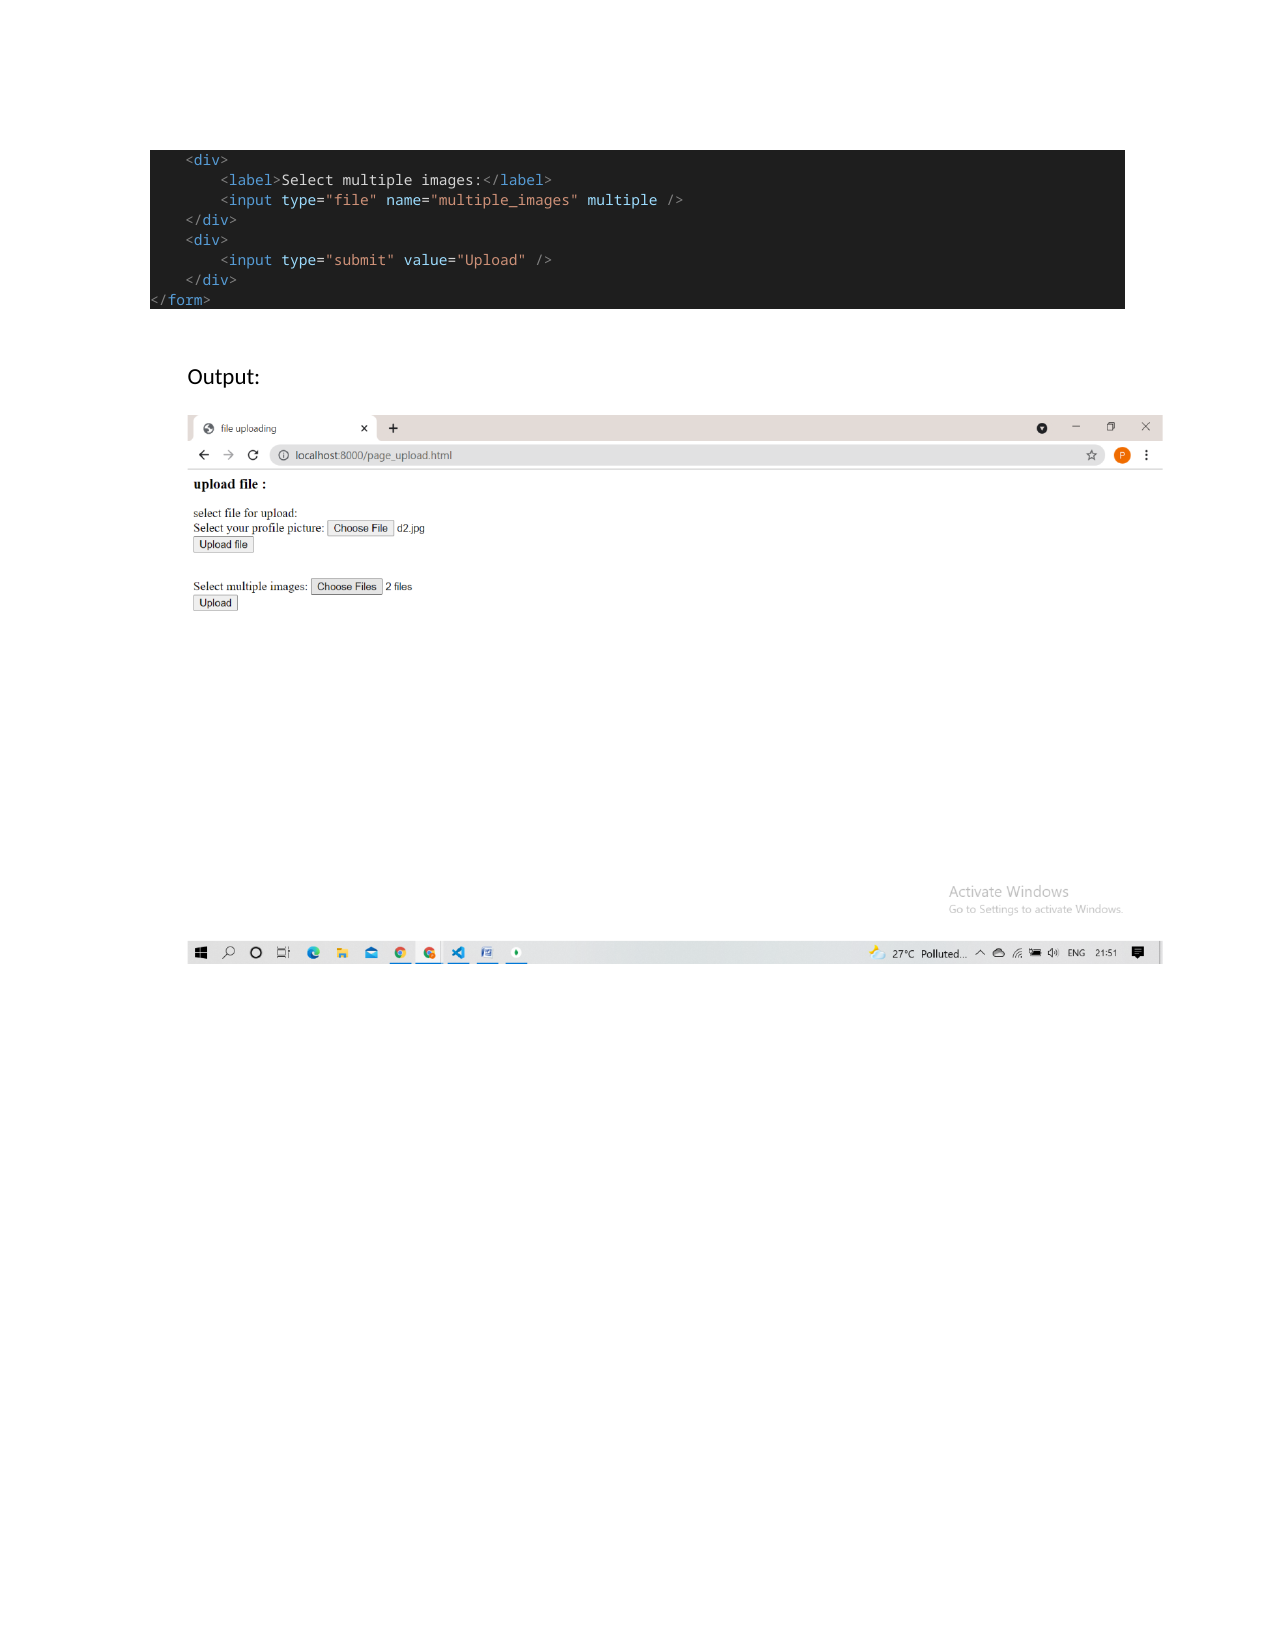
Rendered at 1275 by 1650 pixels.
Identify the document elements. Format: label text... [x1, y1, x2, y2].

text <label>Select multiple images:</label> [150, 170, 1125, 190]
text </div> [150, 210, 1125, 229]
text </div> [150, 269, 1125, 289]
text </form> [150, 289, 1125, 309]
picture [187, 415, 1163, 964]
text <input type="file" name="multiple_images" multiple /> [150, 190, 1125, 210]
text <input type="submit" value="Upload" /> [150, 249, 1125, 269]
text <div> [150, 229, 1125, 249]
text Output: [187, 362, 1125, 390]
text <div> [150, 150, 1125, 170]
